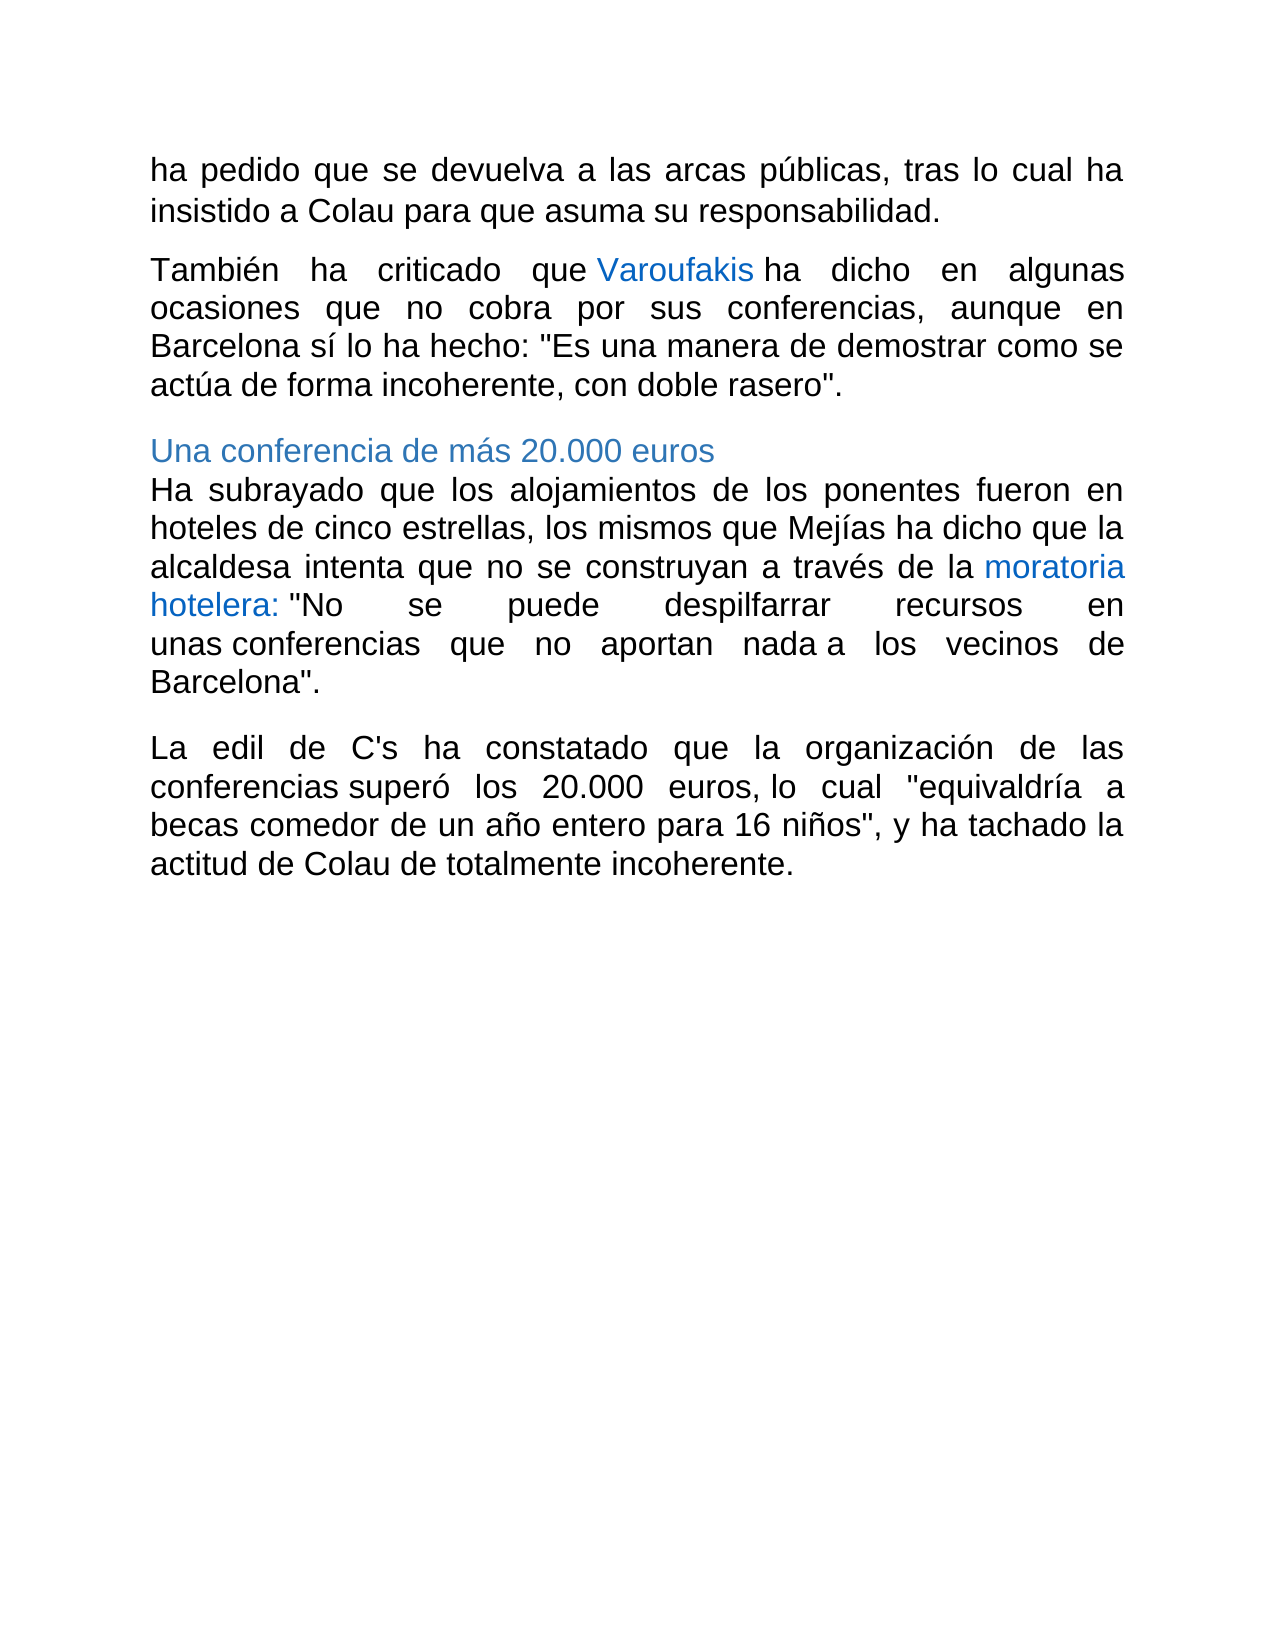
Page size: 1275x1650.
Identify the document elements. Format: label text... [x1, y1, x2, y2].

text Ha subrayado que los alojamientos de los ponentes fueron en hoteles de cinco estrellas, los mismos que Mejías ha dicho que la alcaldesa intenta que no se construyan a través de la moratoria hotelera: "No se puede despilfarrar recursos en unas conferencias que no aportan nada a los vecinos de Barcelona". [150, 470, 1125, 700]
text La edil de C's ha constatado que la organización de las conferencias superó los 20.000 euros, lo cual "equivaldría a becas comedor de un año entero para 16 niños", y ha tachado la actitud de Colau de totalmente incoherente. [150, 728, 1125, 882]
subtitle Una conferencia de más 20.000 euros [150, 431, 1125, 470]
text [150, 188, 1125, 230]
text También ha criticado que Varoufakis ha dicho en algunas ocasiones que no cobra por sus conferencias, aunque en Barcelona sí lo ha hecho: "Es una manera de demostrar como se actúa de forma incoherente, con doble rasero". [150, 249, 1125, 403]
